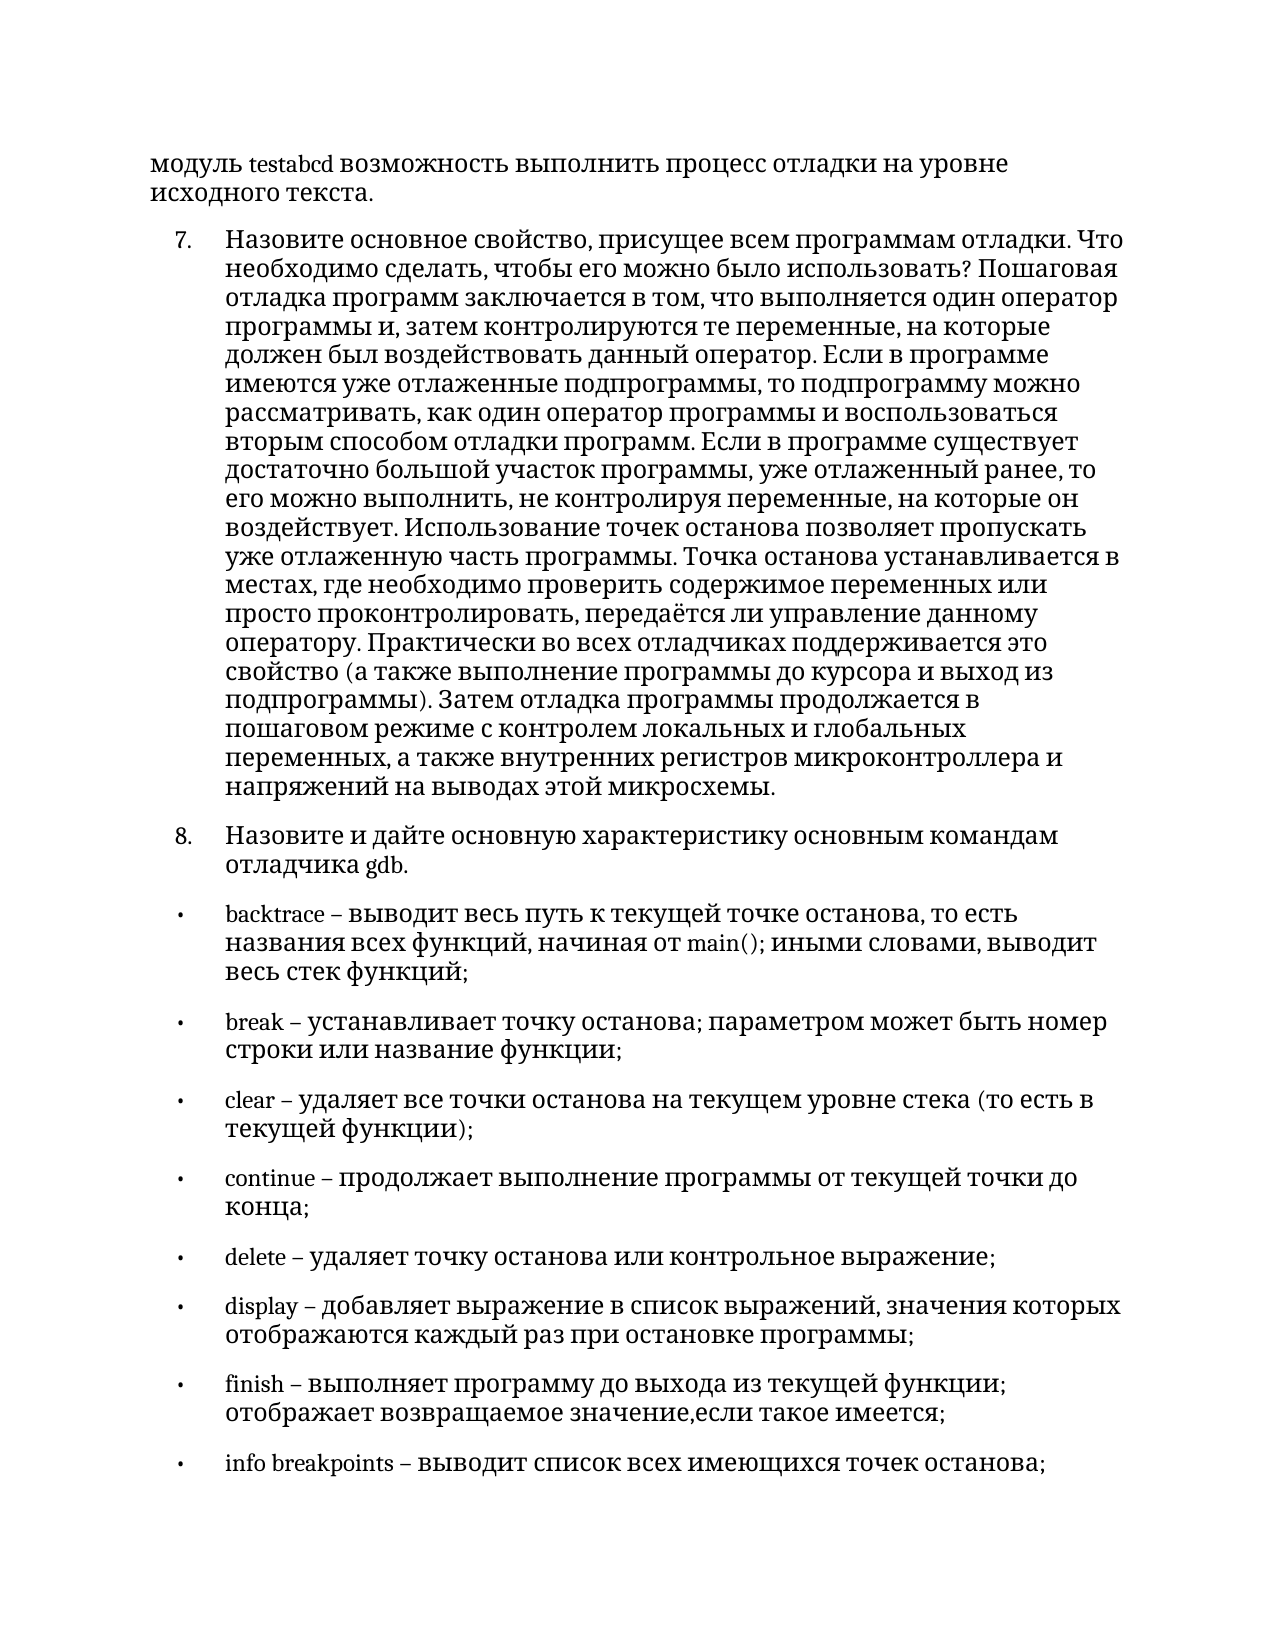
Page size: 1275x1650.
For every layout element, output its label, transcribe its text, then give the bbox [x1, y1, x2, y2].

list Назовите и дайте основную характеристику основным командам отладчика gdb. [175, 822, 1125, 879]
list delete – удаляет точку останова или контрольное выражение; [175, 1242, 1125, 1271]
list backtrace – выводит весь путь к текущей точке останова, то есть названия всех функций, начиная от main(); иными словами, выводит весь стек функций; [175, 900, 1125, 987]
list info breakpoints – выводит список всех имеющихся точек останова; [175, 1449, 1125, 1477]
list clear – удаляет все точки останова на текущем уровне стека (то есть в текущей функции); [175, 1086, 1125, 1143]
list Назовите основное свойство, присущее всем программам отладки. Что необходимо сделать, чтобы его можно было использовать? Пошаговая отладка программ заключается в том, что выполняется один оператор программы и, затем контролируются те переменные, на которые должен был воздействовать данный оператор. Если в программе имеются уже отлаженные подпрограммы, то подпрограмму можно рассматривать, как один оператор программы и воспользоваться вторым способом отладки программ. Если в программе существует достаточно большой участок программы, уже отлаженный ранее, то его можно выполнить, не контролируя переменные, на которые он воздействует. Использование точек останова позволяет пропускать уже отлаженную часть программы. Точка останова устанавливается в местах, где необходимо проверить содержимое переменных или просто проконтролировать, передаётся ли управление данному оператору. Практически во всех отладчиках поддерживается это свойство (а также выполнение программы до курсора и выход из подпрограммы). Затем отладка программы продолжается в пошаговом режиме с контролем локальных и глобальных переменных, а также внутренних регистров микроконтроллера и напряжений на выводах этой микросхемы. [175, 226, 1125, 801]
list continue – продолжает выполнение программы от текущей точки до конца; [175, 1164, 1125, 1222]
list finish – выполняет программу до выхода из текущей функции; отображает возвращаемое значение,если такое имеется; [175, 1370, 1125, 1428]
list display – добавляет выражение в список выражений, значения которых отображаются каждый раз при остановке программы; [175, 1292, 1125, 1349]
list break – устанавливает точку останова; параметром может быть номер строки или название функции; [175, 1007, 1125, 1065]
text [150, 150, 1125, 207]
